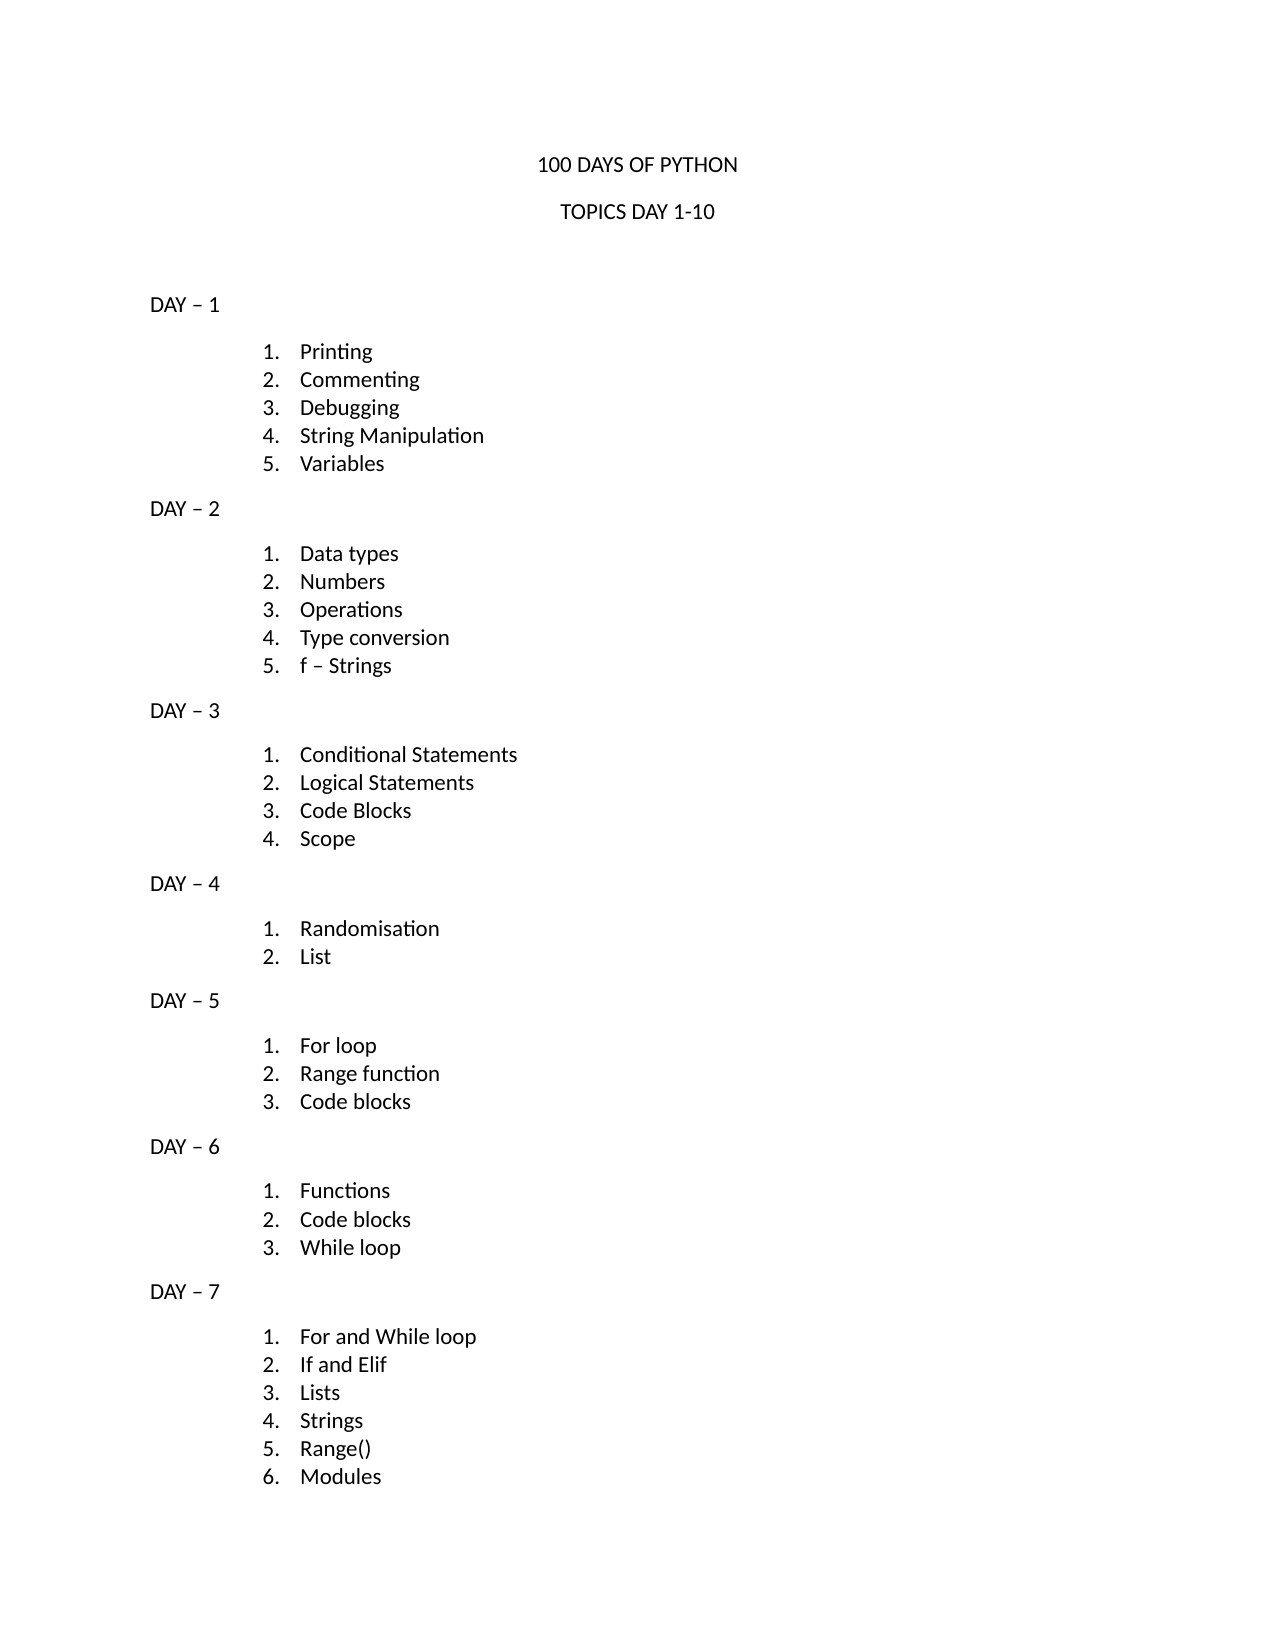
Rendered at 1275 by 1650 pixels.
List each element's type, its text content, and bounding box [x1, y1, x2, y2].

list Range function [262, 1059, 1125, 1087]
list Conditional Statements [262, 740, 1125, 768]
list Variables [262, 449, 1125, 478]
list Randomisation [262, 914, 1125, 942]
list Data types [262, 539, 1125, 567]
list Commenting [262, 366, 1125, 393]
list Logical Statements [262, 768, 1125, 796]
text DAY – 5 [150, 987, 1125, 1014]
text DAY – 1 [150, 291, 1125, 319]
list Scope [262, 824, 1125, 852]
text DAY – 7 [150, 1277, 1125, 1305]
list Code blocks [262, 1205, 1125, 1233]
list If and Elif [262, 1350, 1125, 1378]
list Operations [262, 595, 1125, 623]
list Strings [262, 1406, 1125, 1434]
text DAY – 6 [150, 1132, 1125, 1160]
list While loop [262, 1233, 1125, 1261]
list Numbers [262, 567, 1125, 595]
list Code Blocks [262, 796, 1125, 824]
list List [262, 942, 1125, 970]
text DAY – 3 [150, 696, 1125, 724]
list String Manipulation [262, 422, 1125, 449]
list Lists [262, 1378, 1125, 1406]
list For and While loop [262, 1322, 1125, 1350]
list Debugging [262, 393, 1125, 422]
list Modules [262, 1462, 1125, 1490]
list Type conversion [262, 623, 1125, 651]
list For loop [262, 1031, 1125, 1059]
text TOPICS DAY 1-10 [150, 197, 1125, 225]
text 100 DAYS OF PYTHON [150, 150, 1125, 178]
list Range() [262, 1434, 1125, 1462]
list Code blocks [262, 1087, 1125, 1115]
list f – Strings [262, 651, 1125, 679]
text DAY – 4 [150, 869, 1125, 897]
list Printing [262, 337, 1125, 366]
text DAY – 2 [150, 494, 1125, 522]
list Functions [262, 1177, 1125, 1205]
